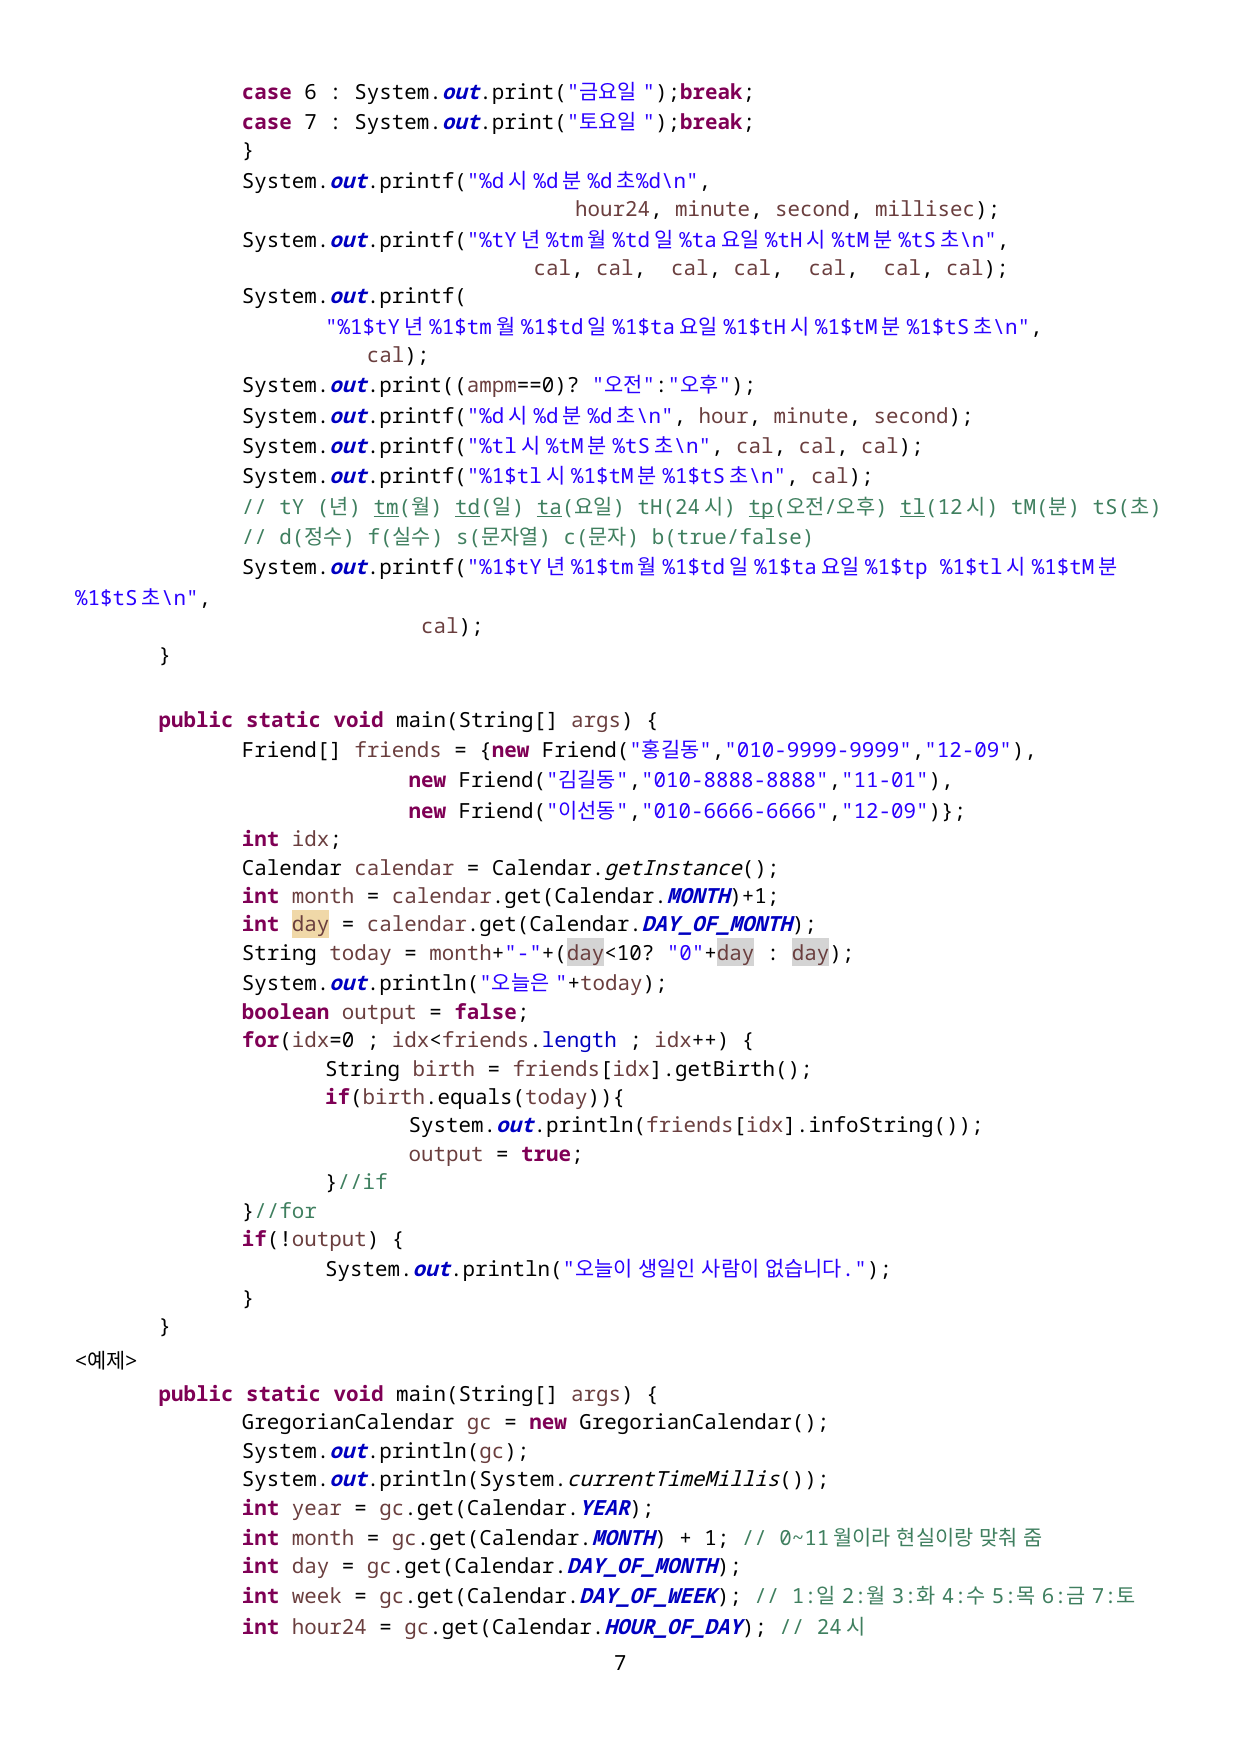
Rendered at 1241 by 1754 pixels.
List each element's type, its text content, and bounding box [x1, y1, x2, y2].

text System.out.println(friends[idx].infoString()); [75, 1111, 1165, 1139]
text <예제> [75, 1344, 1165, 1374]
text System.out.println("오늘은 "+today); [75, 966, 1165, 997]
text output = true; [75, 1139, 1165, 1167]
text Friend[] friends = {new Friend("홍길동","010-9999-9999","12-09"), [75, 733, 1165, 764]
text String today = month+"-"+(day<10? "0"+day : day); [829, 938, 1165, 966]
text public static void main(String[] args) { [75, 1379, 1165, 1407]
text System.out.print((ampm==0)? "오전":"오후"); [75, 369, 1165, 399]
text System.out.println("오늘이 생일인 사람이 없습니다."); [75, 1253, 1165, 1283]
text GregorianCalendar gc = new GregorianCalendar(); [75, 1407, 1165, 1436]
text int day = gc.get(Calendar.DAY_OF_MONTH); [75, 1551, 1165, 1580]
text cal); [75, 340, 1165, 369]
text // d(정수) f(실수) s(문자열) c(문자) b(true/false) [75, 520, 1165, 551]
text if(birth.equals(today)){ [75, 1082, 1165, 1111]
text int year = gc.get(Calendar.YEAR); [75, 1493, 1165, 1521]
text System.out.printf("%1$tY년 %1$tm월 %1$td일 %1$ta요일 %1$tp %1$tl시 %1$tM분 %1$tS초\n", [75, 551, 1165, 611]
text cal); [75, 611, 1165, 640]
text }//for [75, 1196, 1165, 1224]
text int day = calendar.get(Calendar.DAY_OF_MONTH); [75, 909, 1165, 938]
text String today = month+"-"+(day<10? "0"+day : day); [75, 938, 567, 966]
text }//if [75, 1167, 1165, 1196]
text cal, cal, cal, cal, cal, cal, cal); [75, 253, 1165, 282]
text boolean output = false; [75, 997, 1165, 1025]
text new Friend("이선동","010-6666-6666","12-09")}; [75, 794, 1165, 824]
text for(idx=0 ; idx<friends.length ; idx++) { [75, 1025, 1165, 1054]
text System.out.println(System.currentTimeMillis()); [75, 1464, 1165, 1493]
text public static void main(String[] args) { [75, 705, 1165, 733]
text System.out.println(gc); [75, 1436, 1165, 1464]
text Calendar calendar = Calendar.getInstance(); [75, 853, 1165, 881]
text System.out.printf("%tY년 %tm월 %td일 %ta요일 %tH시 %tM분 %tS초\n", [75, 223, 1165, 253]
text case 6 : System.out.print("금요일 ");break; [75, 75, 1165, 105]
text "%1$tY년 %1$tm월 %1$td일 %1$ta요일 %1$tH시 %1$tM분 %1$tS초\n", [75, 310, 1165, 340]
text String birth = friends[idx].getBirth(); [75, 1054, 1165, 1082]
text } [75, 640, 1165, 668]
text int month = calendar.get(Calendar.MONTH)+1; [75, 881, 1165, 909]
text int hour24 = gc.get(Calendar.HOUR_OF_DAY); // 24시 [75, 1610, 1165, 1640]
text } [75, 136, 1165, 164]
text } [75, 1283, 1165, 1311]
text hour24, minute, second, millisec); [75, 194, 1165, 223]
text } [75, 1311, 1165, 1340]
text int month = gc.get(Calendar.MONTH) + 1; // 0~11월이라 현실이랑 맞춰 줌 [75, 1521, 1165, 1551]
text int week = gc.get(Calendar.DAY_OF_WEEK); // 1:일 2:월 3:화 4:수 5:목 6:금 7:토 [75, 1580, 1165, 1610]
text // tY (년) tm(월) td(일) ta(요일) tH(24시) tp(오전/오후) tl(12시) tM(분) tS(초) [75, 490, 1165, 520]
text System.out.printf("%tl시 %tM분 %tS초\n", cal, cal, cal); [75, 429, 1165, 460]
text System.out.printf("%1$tl시 %1$tM분 %1$tS초\n", cal); [75, 460, 1165, 490]
text new Friend("김길동","010-8888-8888","11-01"), [75, 764, 1165, 794]
text System.out.printf( [75, 282, 1165, 310]
text case 7 : System.out.print("토요일 ");break; [75, 105, 1165, 136]
text int idx; [75, 824, 1165, 853]
text System.out.printf("%d시 %d분 %d초\n", hour, minute, second); [75, 399, 1165, 429]
text String today = month+"-"+(day<10? "0"+day : day); [604, 938, 717, 966]
text System.out.printf("%d시 %d분 %d초%d\n", [75, 164, 1165, 194]
text if(!output) { [75, 1224, 1165, 1253]
